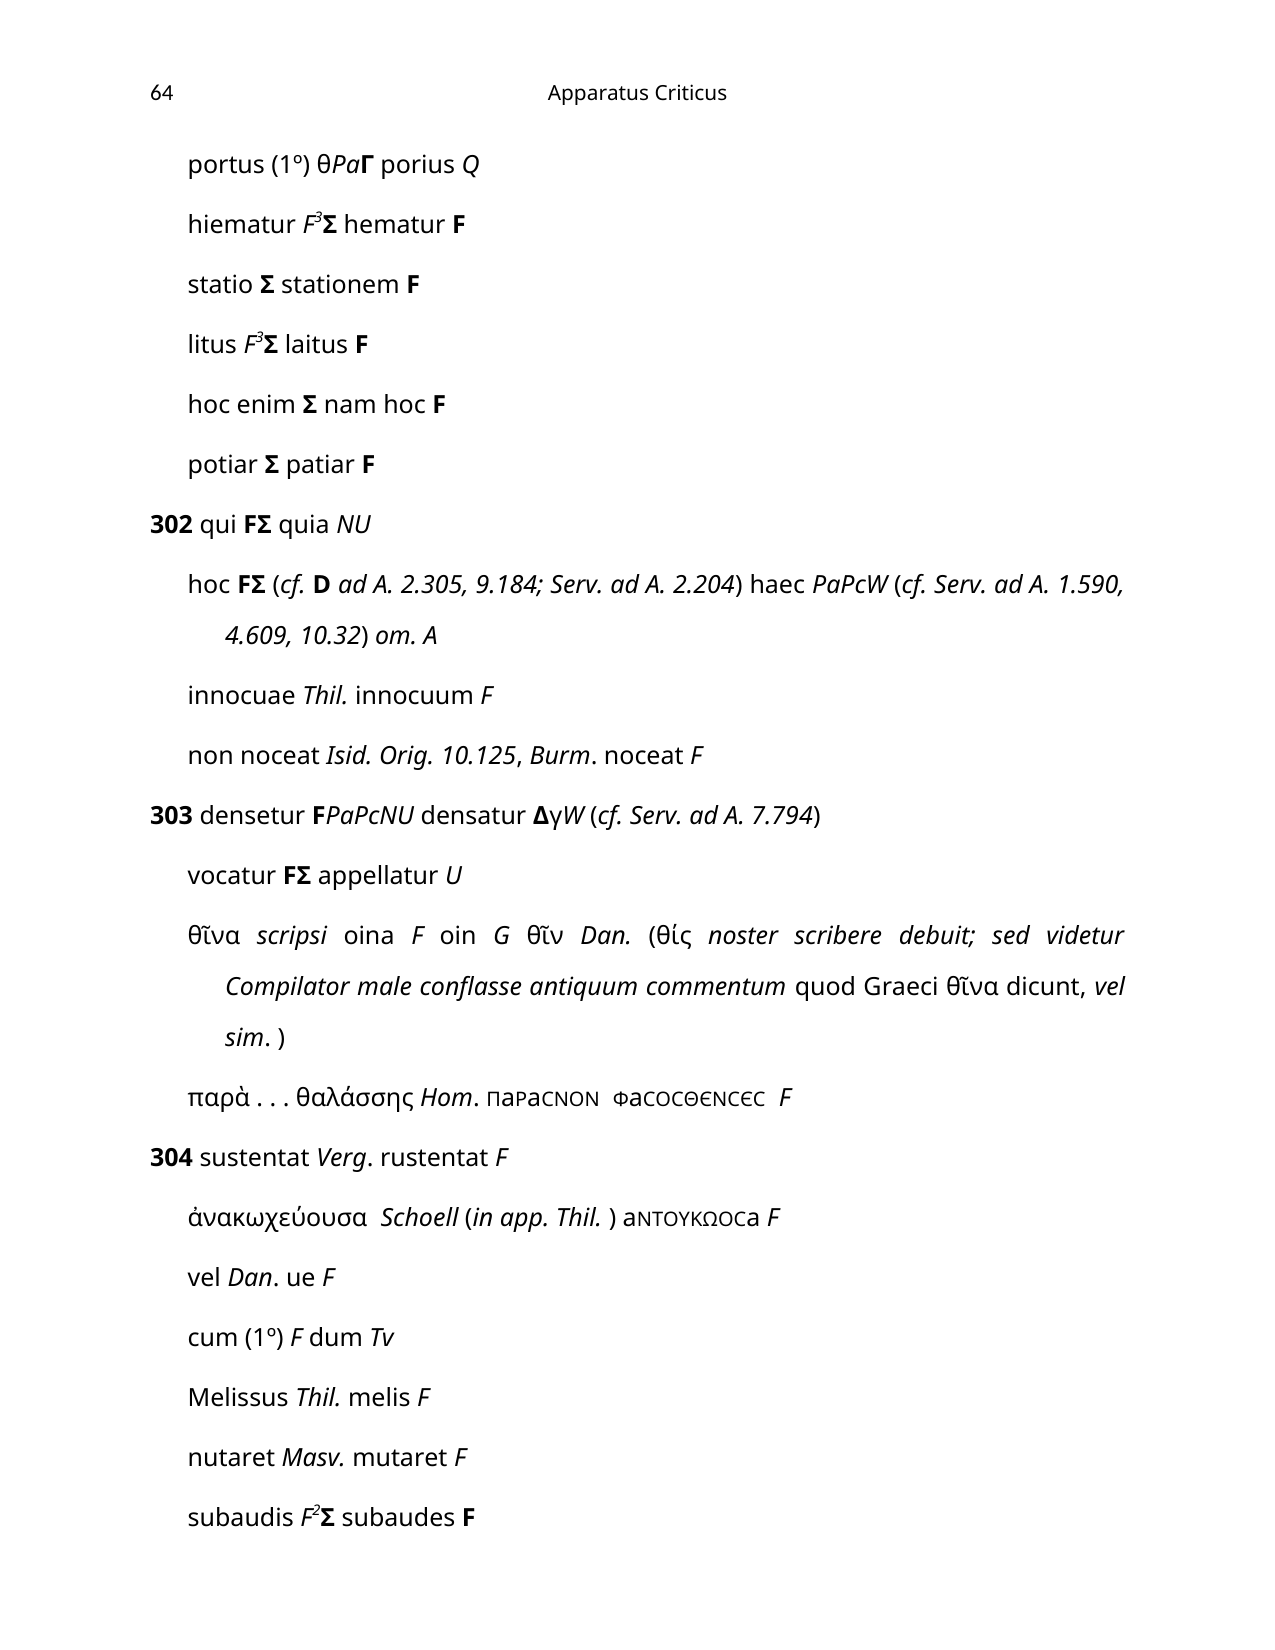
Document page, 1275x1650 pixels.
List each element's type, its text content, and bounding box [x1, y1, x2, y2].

text nutaret Masv. mutaret F [187, 1439, 1125, 1474]
text Melissus Thil. melis F [187, 1379, 1125, 1414]
text θῖνα scripsi oina F oin G θῖν Dan. (θίς noster scribere debuit; sed videtur Compilator male conflasse antiquum commentum quod Graeci θῖνα dicunt, vel sim. ) [187, 917, 1125, 1054]
text hoc enim Σ nam hoc F [187, 386, 1125, 421]
text παρὰ . . . θαλάσσης Hom. πaρacnον φacοcθⲉνcⲉc F [187, 1079, 1125, 1114]
text cum (1º) F dum Tv [187, 1319, 1125, 1354]
text litus F3Σ laitus F [187, 326, 1125, 361]
text subaudis F2Σ subaudes F [187, 1499, 1125, 1534]
text hoc FΣ (cf. D ad A. 2.305, 9.184; Serv. ad A. 2.204) haec PaPcW (cf. Serv. ad A. 1.590, 4.609, 10.32) om. A [187, 566, 1125, 652]
text 303 densetur FPaPcNU densatur ΔγW (cf. Serv. ad A. 7.794) [150, 797, 1125, 832]
text potiar Σ patiar F [187, 446, 1125, 481]
text statio Σ stationem F [187, 266, 1125, 301]
text vocatur FΣ appellatur U [187, 857, 1125, 892]
text 304 sustentat Verg. rustentat F [150, 1139, 1125, 1174]
text non noceat Isid. Orig. 10.125, Burm. noceat F [187, 737, 1125, 772]
text hiematur F3Σ hematur F [187, 206, 1125, 241]
text ἀνακωχεύουσα Schoell (in app. Thil. ) aντουκωοca F [187, 1199, 1125, 1234]
text portus (1º) θPaΓ porius Q [187, 146, 1125, 181]
text 302 qui FΣ quia NU [150, 506, 1125, 541]
text vel Dan. ue F [187, 1259, 1125, 1294]
text innocuae Thil. innocuum F [187, 677, 1125, 712]
